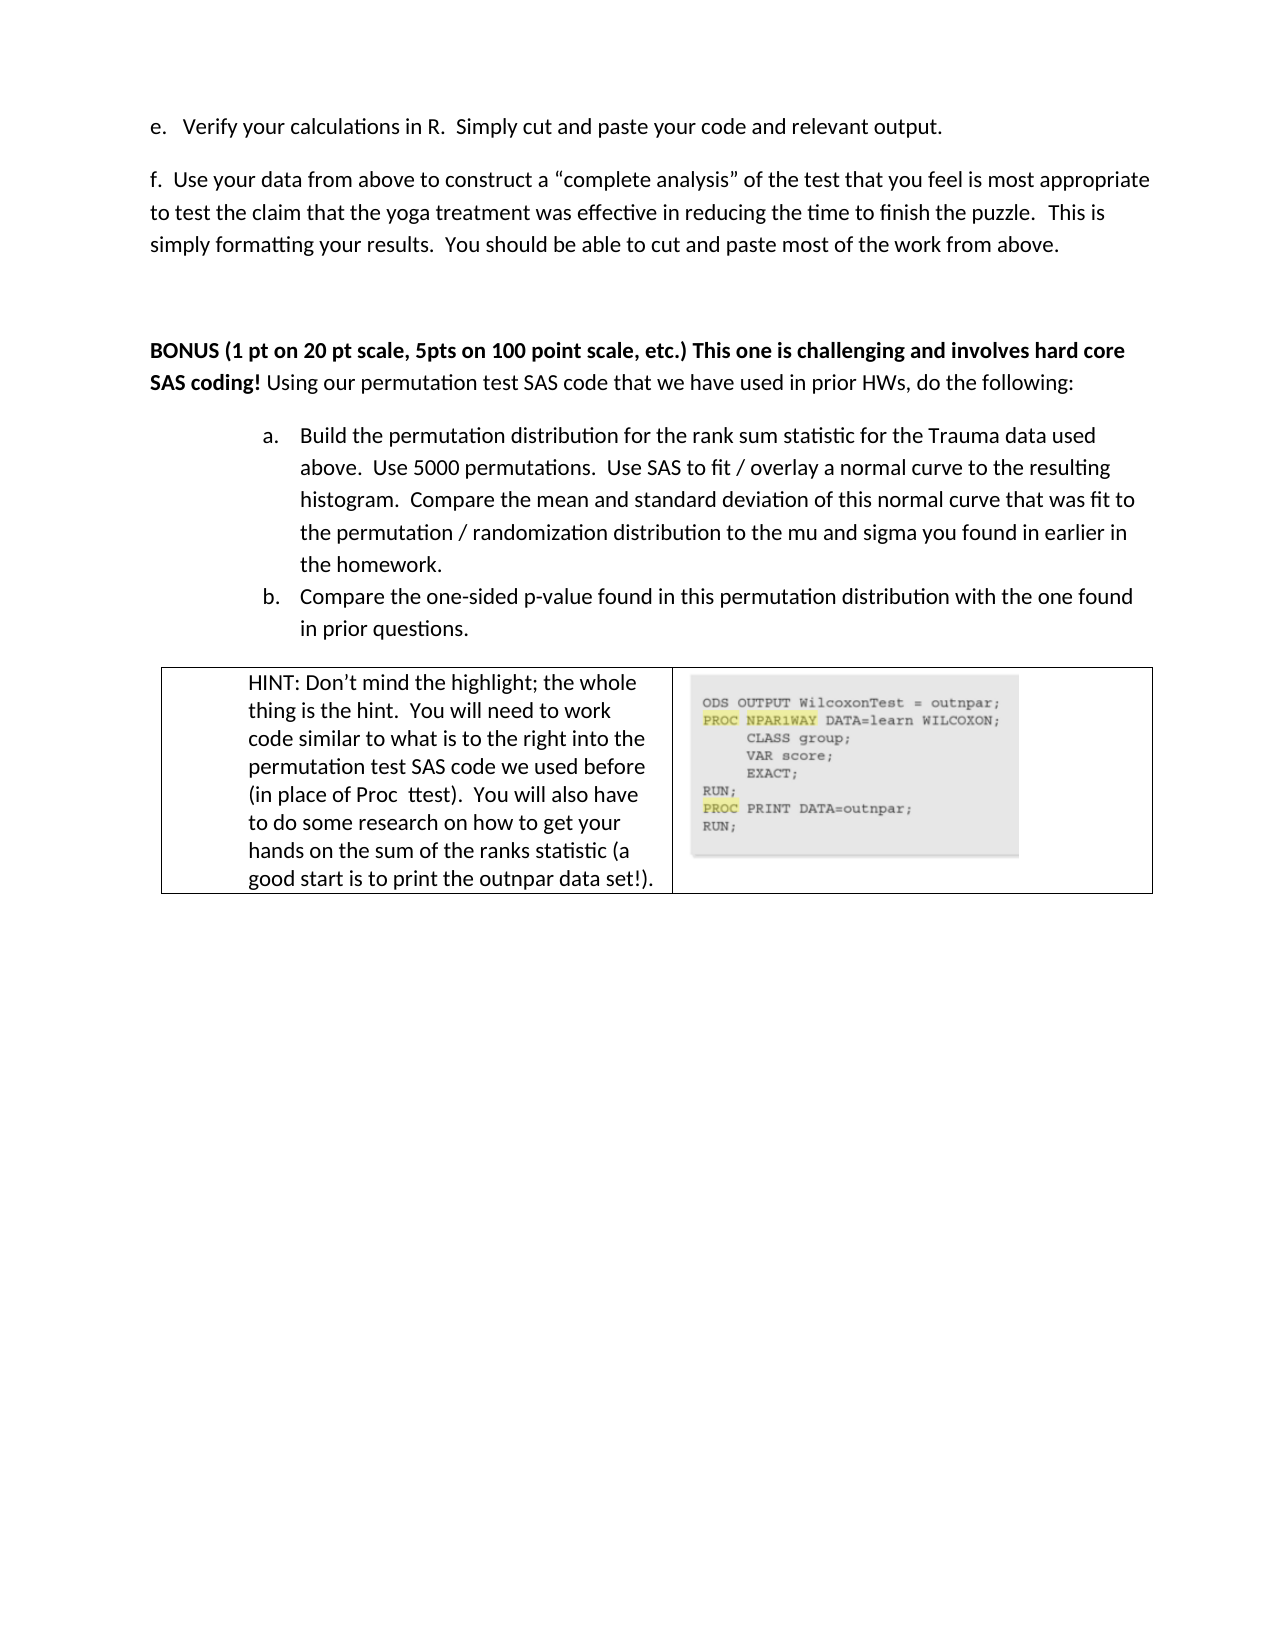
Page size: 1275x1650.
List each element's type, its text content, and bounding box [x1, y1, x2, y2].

text e. Verify your calculations in R. Simply cut and paste your code and relevant output. [150, 112, 1153, 141]
table_header HINT: Don’t mind the highlight; the whole thing is the hint. You will need to work code similar to what is to the right into the permutation test SAS code we used before (in place of Proc ttest). You will also have to do some research on how to get your hands on the sum of the ranks statistic (a good start is to print the outnpar data set!). [162, 668, 672, 892]
text BONUS (1 pt on 20 pt scale, 5pts on 100 point scale, etc.) This one is challenging and involves hard core SAS coding! Using our permutation test SAS code that we have used in prior HWs, do the following: [150, 336, 1153, 396]
list Compare the one-sided p-value found in this permutation distribution with the one found in prior questions. [262, 582, 1153, 642]
text f. Use your data from above to construct a “complete analysis” of the test that you feel is most appropriate to test the claim that the yoga treatment was effective in reducing the time to finish the puzzle. This is simply formatting your results. You should be able to cut and paste most of the work from above. [150, 166, 1153, 258]
list Build the permutation distribution for the rank sum statistic for the Trauma data used above. Use 5000 permutations. Use SAS to fit / overlay a normal curve to the resulting histogram. Compare the mean and standard deviation of this normal curve that was fit to the permutation / randomization distribution to the mu and sigma you found in earlier in the homework. [262, 421, 1153, 578]
table_header [673, 668, 1152, 892]
picture [683, 668, 1019, 864]
